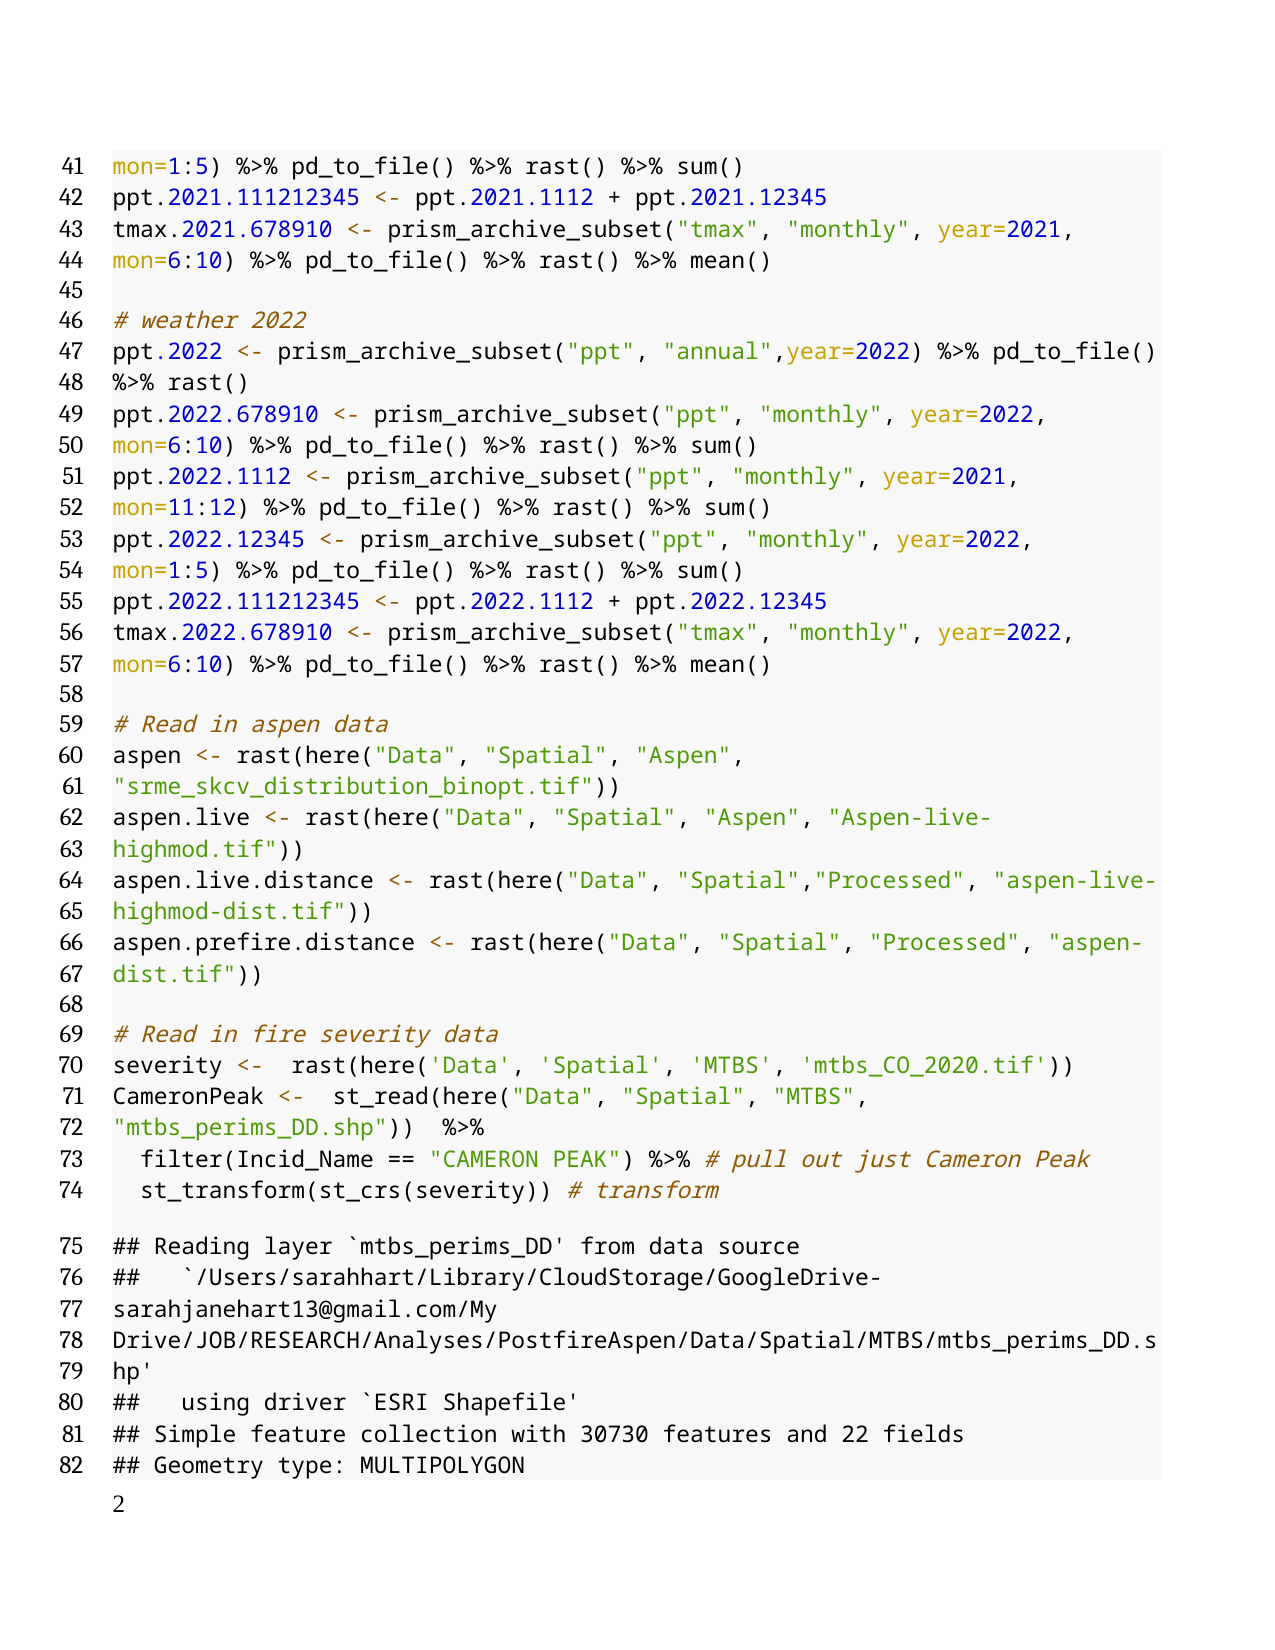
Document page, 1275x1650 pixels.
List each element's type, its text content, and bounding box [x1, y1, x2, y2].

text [112, 150, 1162, 1205]
